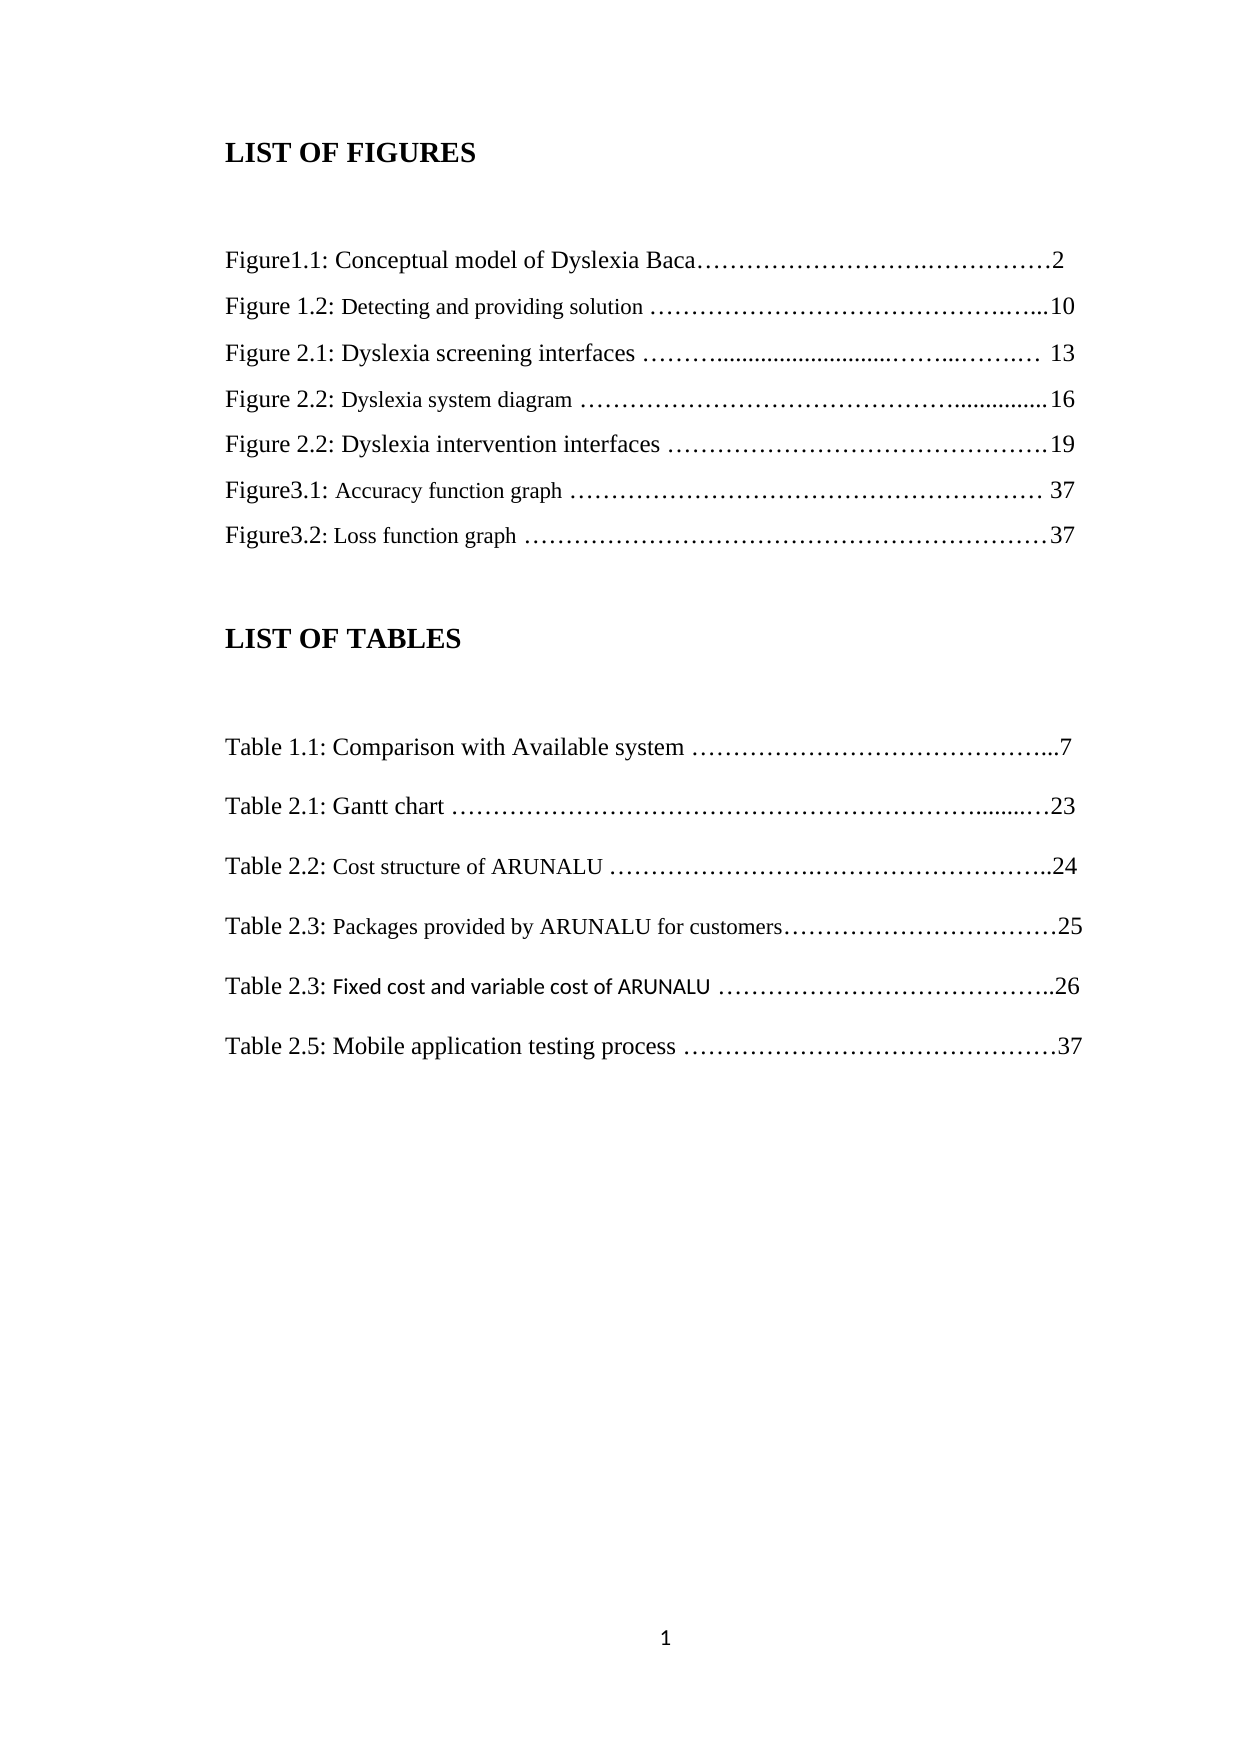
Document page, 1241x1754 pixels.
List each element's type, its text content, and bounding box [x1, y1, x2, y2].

text Figure 2.1: Dyslexia screening interfaces ………............................……...…….… 13 [225, 338, 1105, 367]
text Table 2.2: Cost structure of ARUNALU …………………….………………………..24 [225, 851, 1105, 880]
text Figure 2.2: Dyslexia system diagram ………………………………………............... 16 [225, 384, 1105, 413]
text LIST OF TABLES [225, 621, 1105, 655]
text Figure3.2: Loss function graph ……………………………………………………… 37 [225, 520, 1105, 549]
text Figure 2.2: Dyslexia intervention interfaces ………………………………………. 19 [225, 429, 1105, 458]
text Table 1.1: Comparison with Available system ……………………………………...7 [225, 732, 1105, 760]
text Table 2.3: Packages provided by ARUNALU for customers……………………………25 [225, 911, 1105, 940]
text Table 2.5: Mobile application testing process ………………………………………37 [225, 1031, 1105, 1060]
text Figure 1.2: Detecting and providing solution …………………………………….…... 10 [225, 291, 1105, 319]
text LIST OF FIGURES [225, 135, 1105, 168]
text Figure3.1: Accuracy function graph ………………………………………………… 37 [225, 475, 1105, 503]
text Table 2.3: Fixed cost and variable cost of ARUNALU …………………………………..26 [225, 971, 1105, 1000]
text Figure1.1: Conceptual model of Dyslexia Baca……………………….……………2 [225, 245, 1105, 274]
text Table 2.1: Gantt chart ………………………………………………………........…23 [225, 791, 1105, 820]
